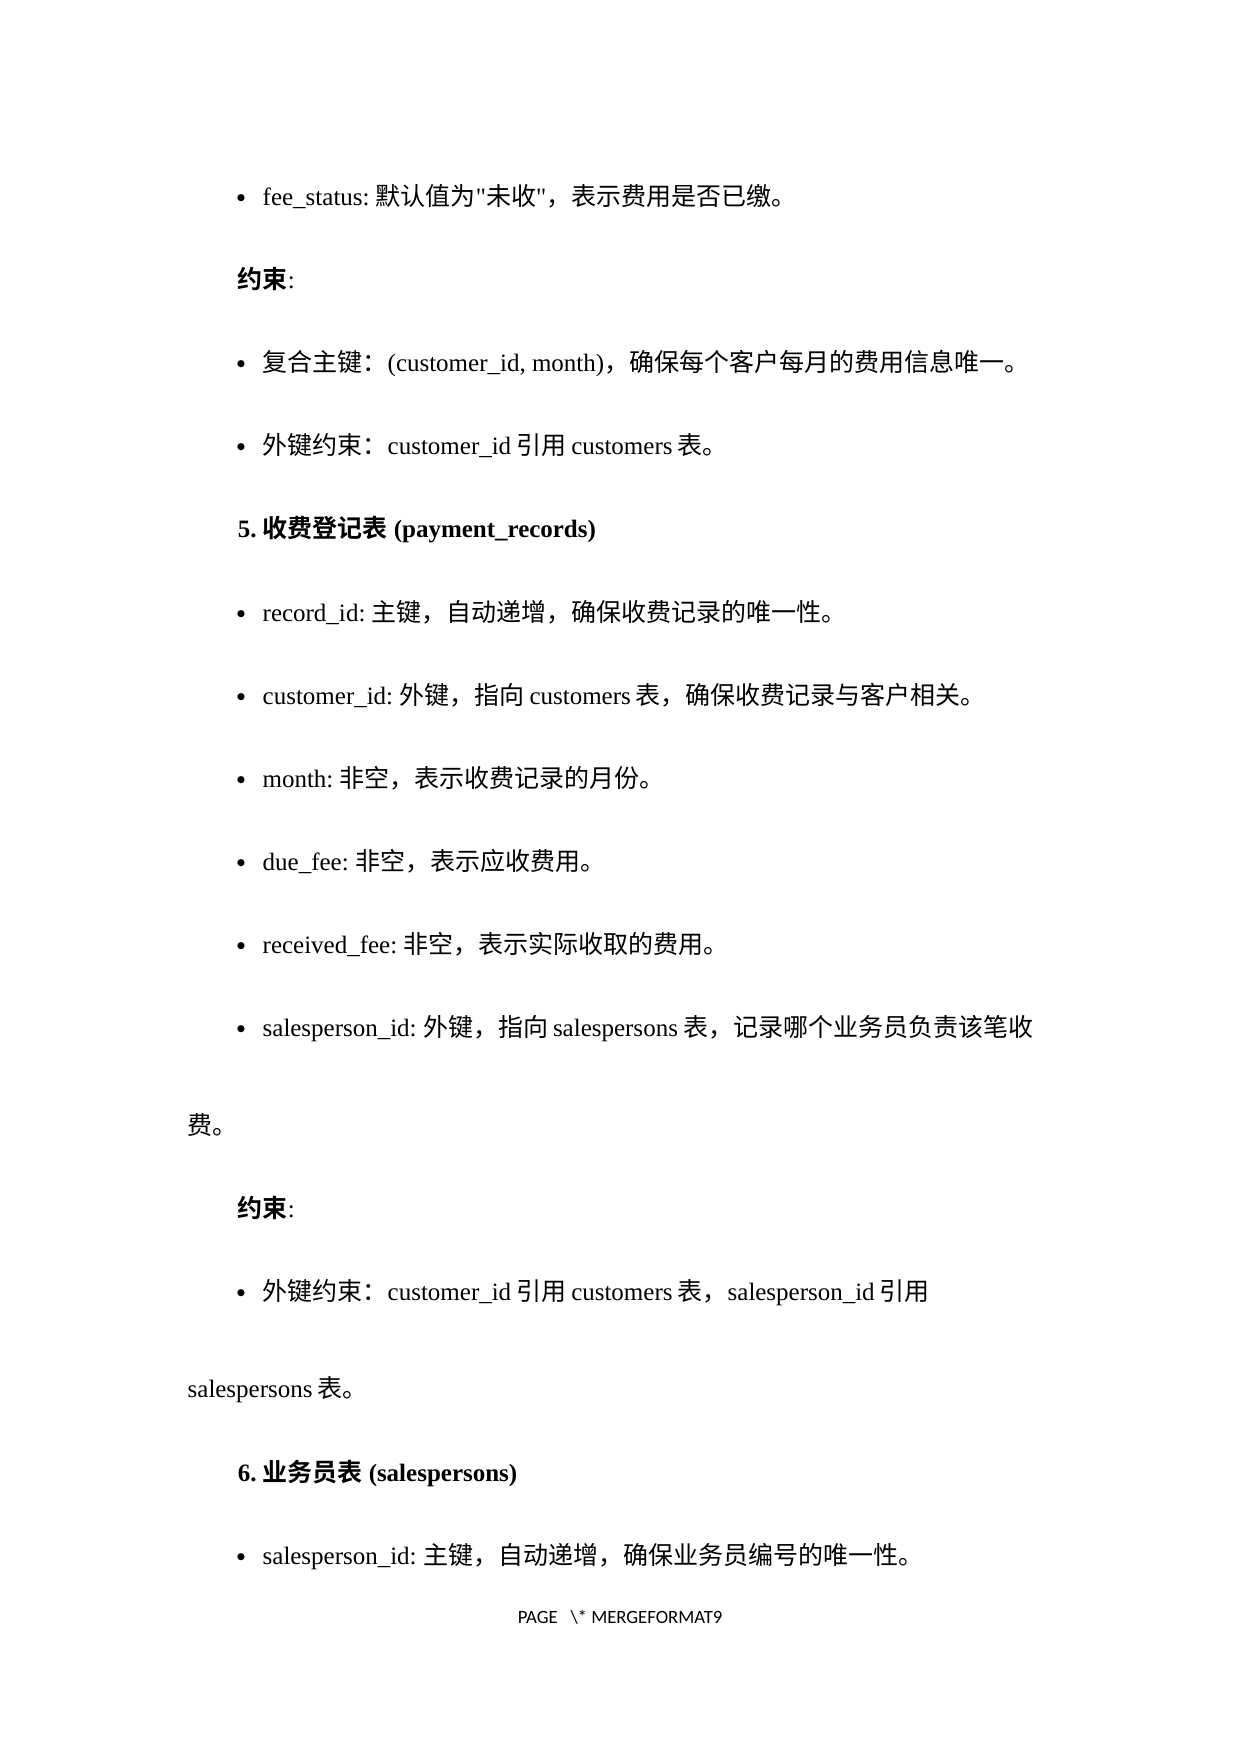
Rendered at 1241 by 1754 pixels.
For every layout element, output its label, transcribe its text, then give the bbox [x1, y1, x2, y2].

text 5. 收费登记表 (payment_records) [187, 494, 1053, 559]
text 6. 业务员表 (salespersons) [187, 1438, 1053, 1503]
text 约束: [187, 1174, 1053, 1239]
text 约束: [187, 245, 1053, 310]
list 外键约束：customer_id引用customers表。 [187, 411, 1053, 476]
list salesperson_id: 外键，指向salespersons表，记录哪个业务员负责该笔收费。 [187, 993, 1053, 1156]
list fee_status: 默认值为"未收"，表示费用是否已缴。 [187, 162, 1053, 227]
list record_id: 主键，自动递增，确保收费记录的唯一性。 [187, 578, 1053, 643]
list month: 非空，表示收费记录的月份。 [187, 744, 1053, 809]
list 复合主键：(customer_id, month)，确保每个客户每月的费用信息唯一。 [187, 328, 1053, 393]
list salesperson_id: 主键，自动递增，确保业务员编号的唯一性。 [187, 1521, 1053, 1586]
list due_fee: 非空，表示应收费用。 [187, 827, 1053, 892]
list 外键约束：customer_id引用customers表，salesperson_id引用salespersons表。 [187, 1257, 1053, 1419]
list customer_id: 外键，指向customers表，确保收费记录与客户相关。 [187, 661, 1053, 726]
list received_fee: 非空，表示实际收取的费用。 [187, 910, 1053, 975]
